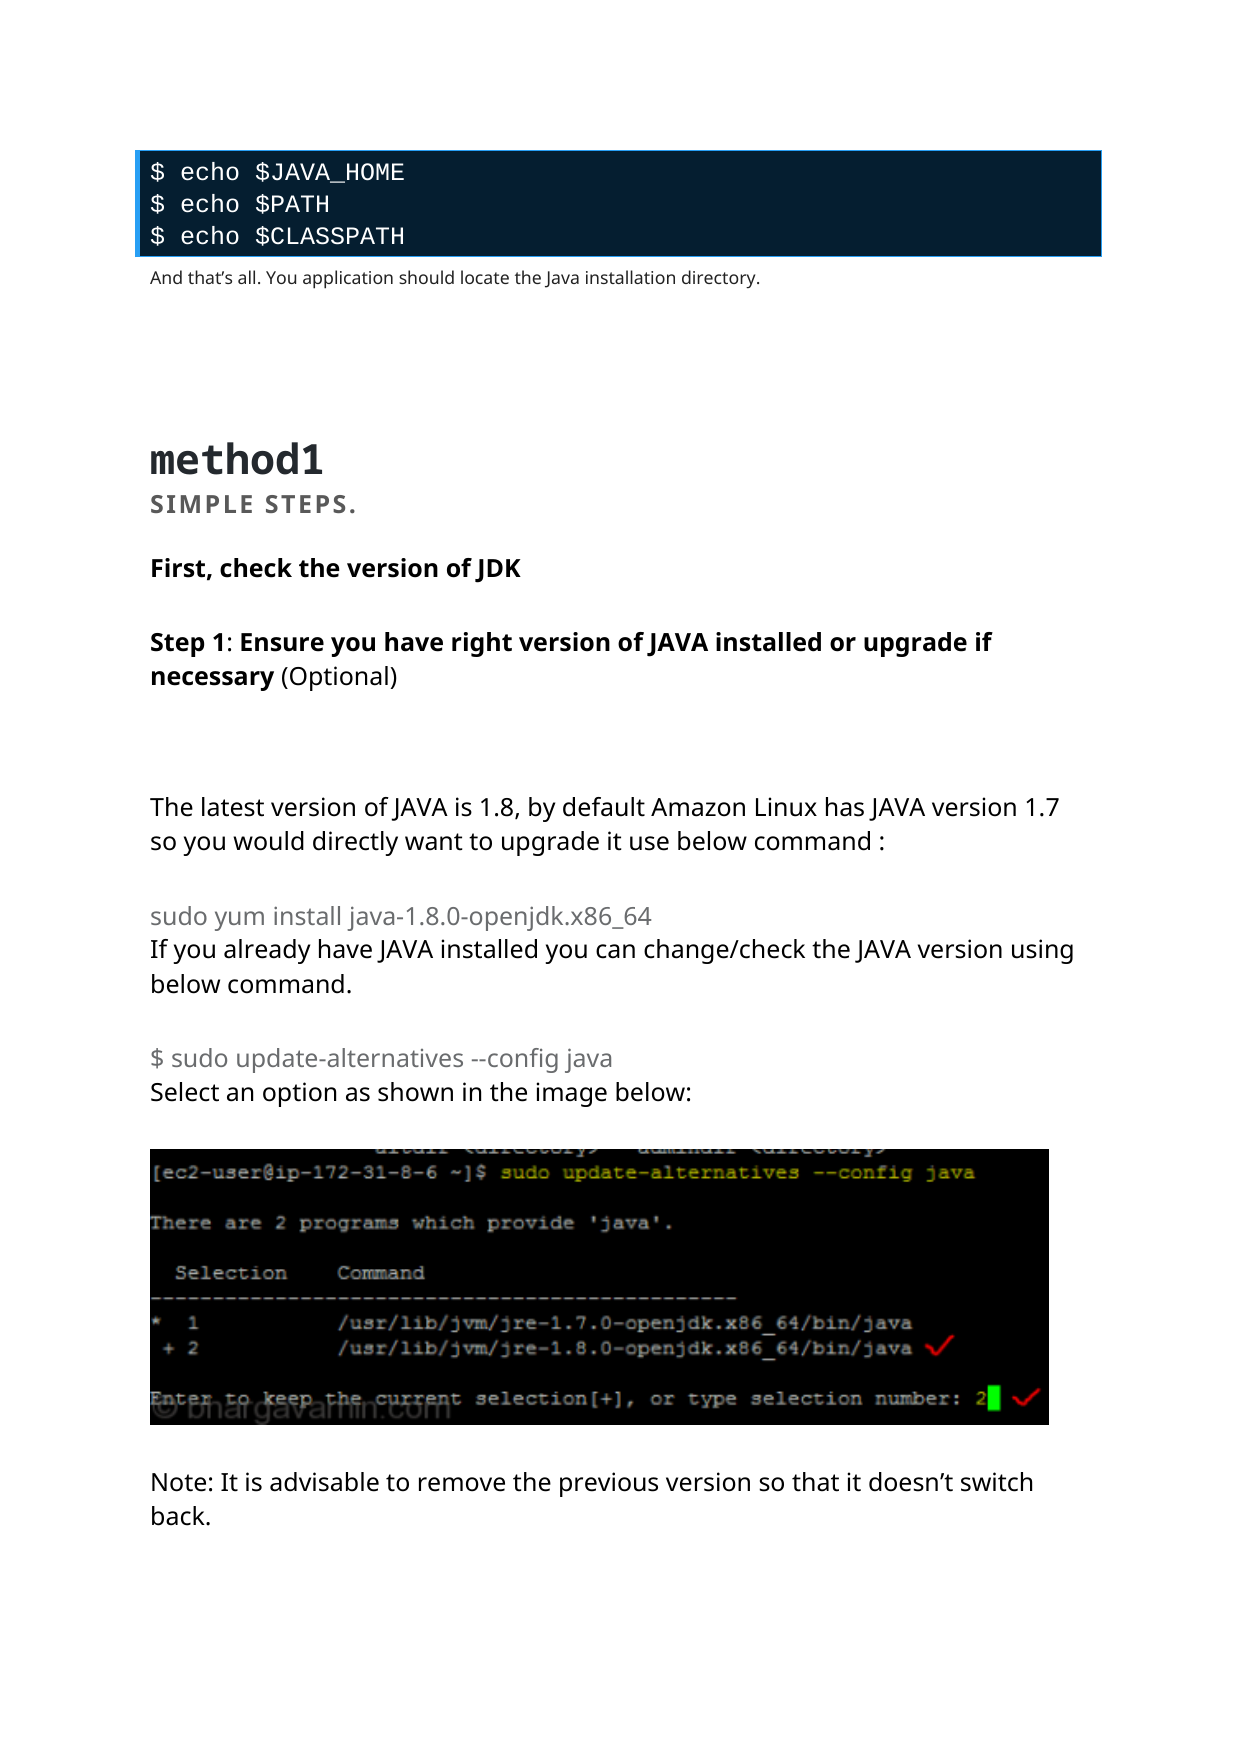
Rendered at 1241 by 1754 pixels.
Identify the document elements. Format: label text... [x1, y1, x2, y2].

text First, check the version of JDK [150, 550, 1090, 584]
text The latest version of JAVA is 1.8, by default Amazon Linux has JAVA version 1.7 so you would directly want to upgrade it use below command : [150, 789, 1090, 858]
text method1 [150, 430, 1090, 487]
text And that’s all. You application should locate the Java installation directory. [150, 257, 1090, 289]
picture [150, 1149, 1049, 1425]
text SIMPLE STEPS. [150, 487, 1090, 521]
text Select an option as shown in the image below: [150, 1075, 1090, 1109]
text If you already have JAVA installed you can change/check the JAVA version using below command. [150, 932, 1090, 1000]
text Step 1: Ensure you have right version of JAVA installed or upgrade if necessary (Optional) [150, 625, 1090, 693]
text sudo yum install java-1.8.0-openjdk.x86_64 [150, 898, 1090, 932]
text $ echo $JAVA_HOME $ echo $PATH $ echo $CLASSPATH [140, 151, 1101, 256]
text $ sudo update-alternatives --config java [150, 1041, 1090, 1075]
text Note: It is advisable to remove the previous version so that it doesn’t switch back. [150, 1465, 1090, 1533]
